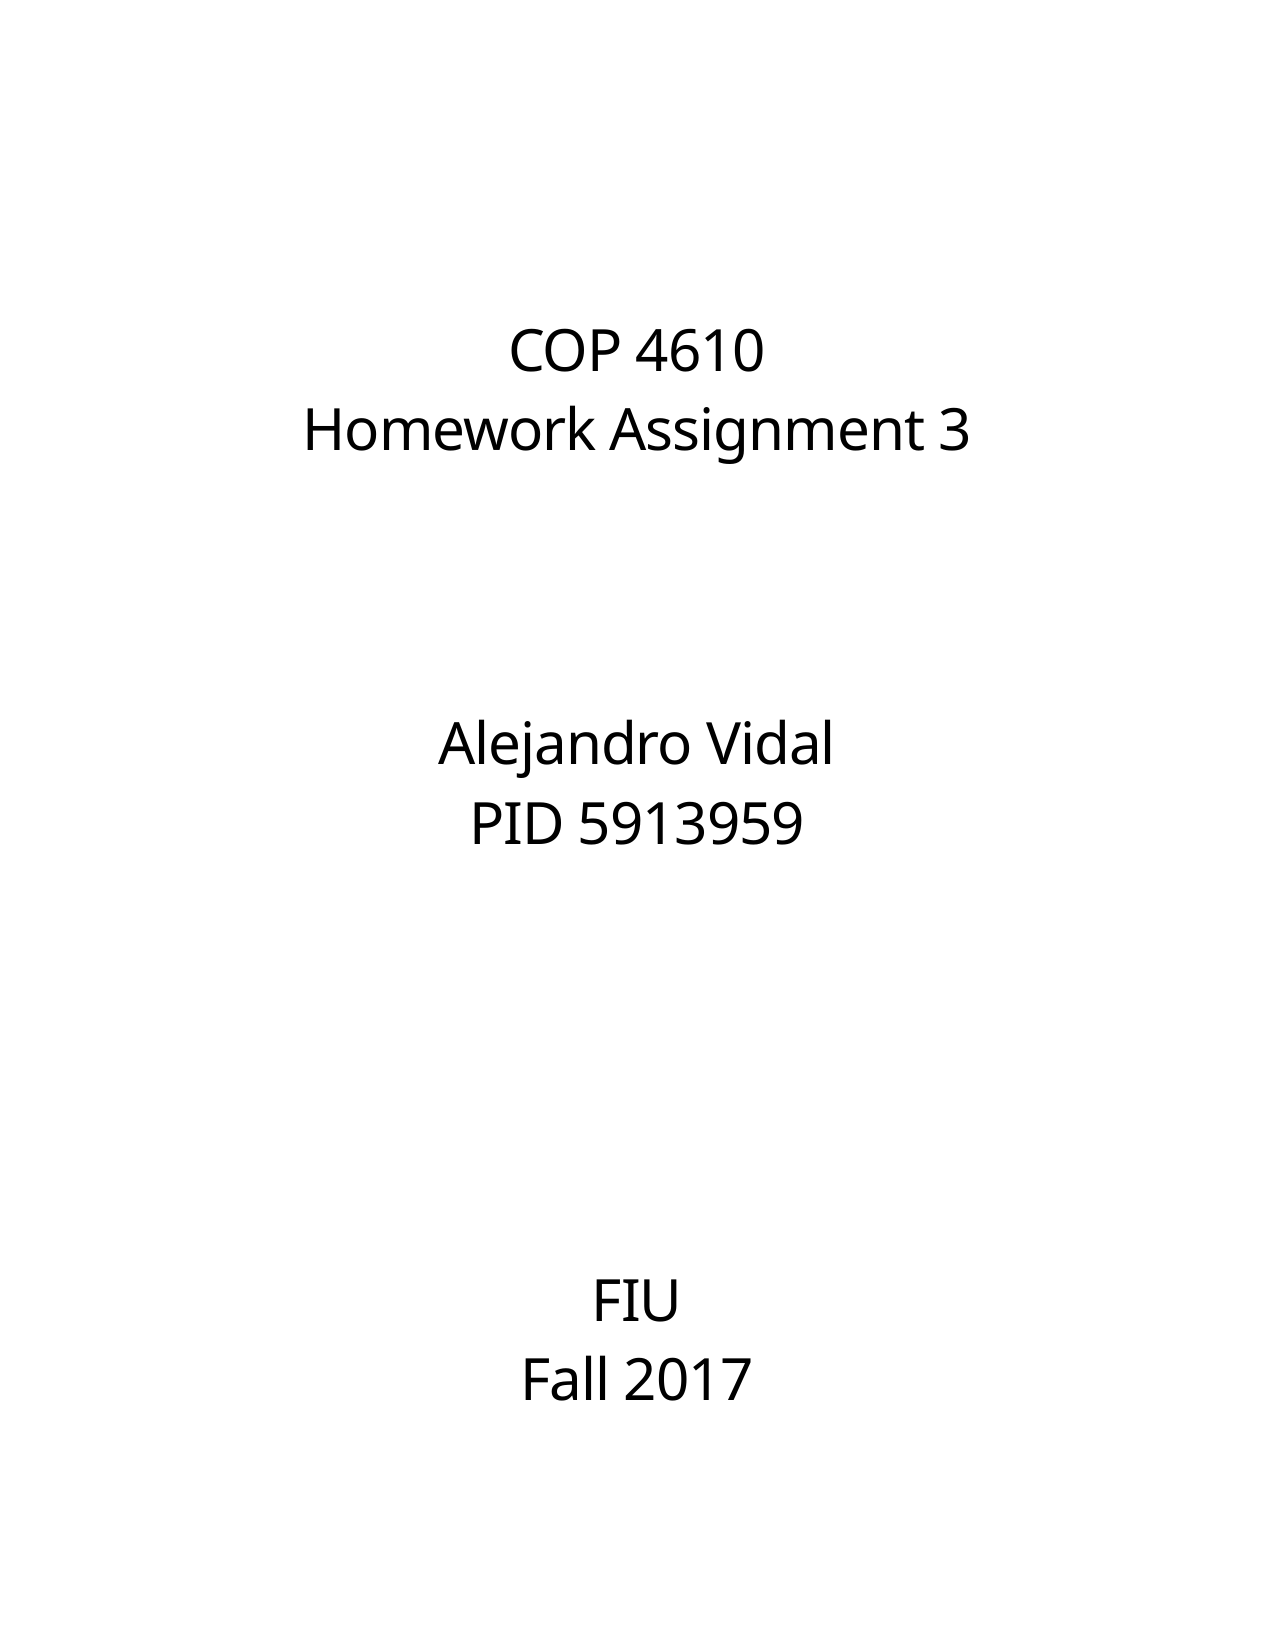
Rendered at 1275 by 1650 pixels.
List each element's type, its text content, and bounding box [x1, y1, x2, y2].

title PID 5913959 [150, 782, 1125, 861]
title Homework Assignment 3 [150, 388, 1125, 468]
title Fall 2017 [150, 1338, 1125, 1418]
title Alejandro Vidal [150, 702, 1125, 782]
title COP 4610 [150, 309, 1125, 388]
title FIU [150, 1259, 1125, 1338]
